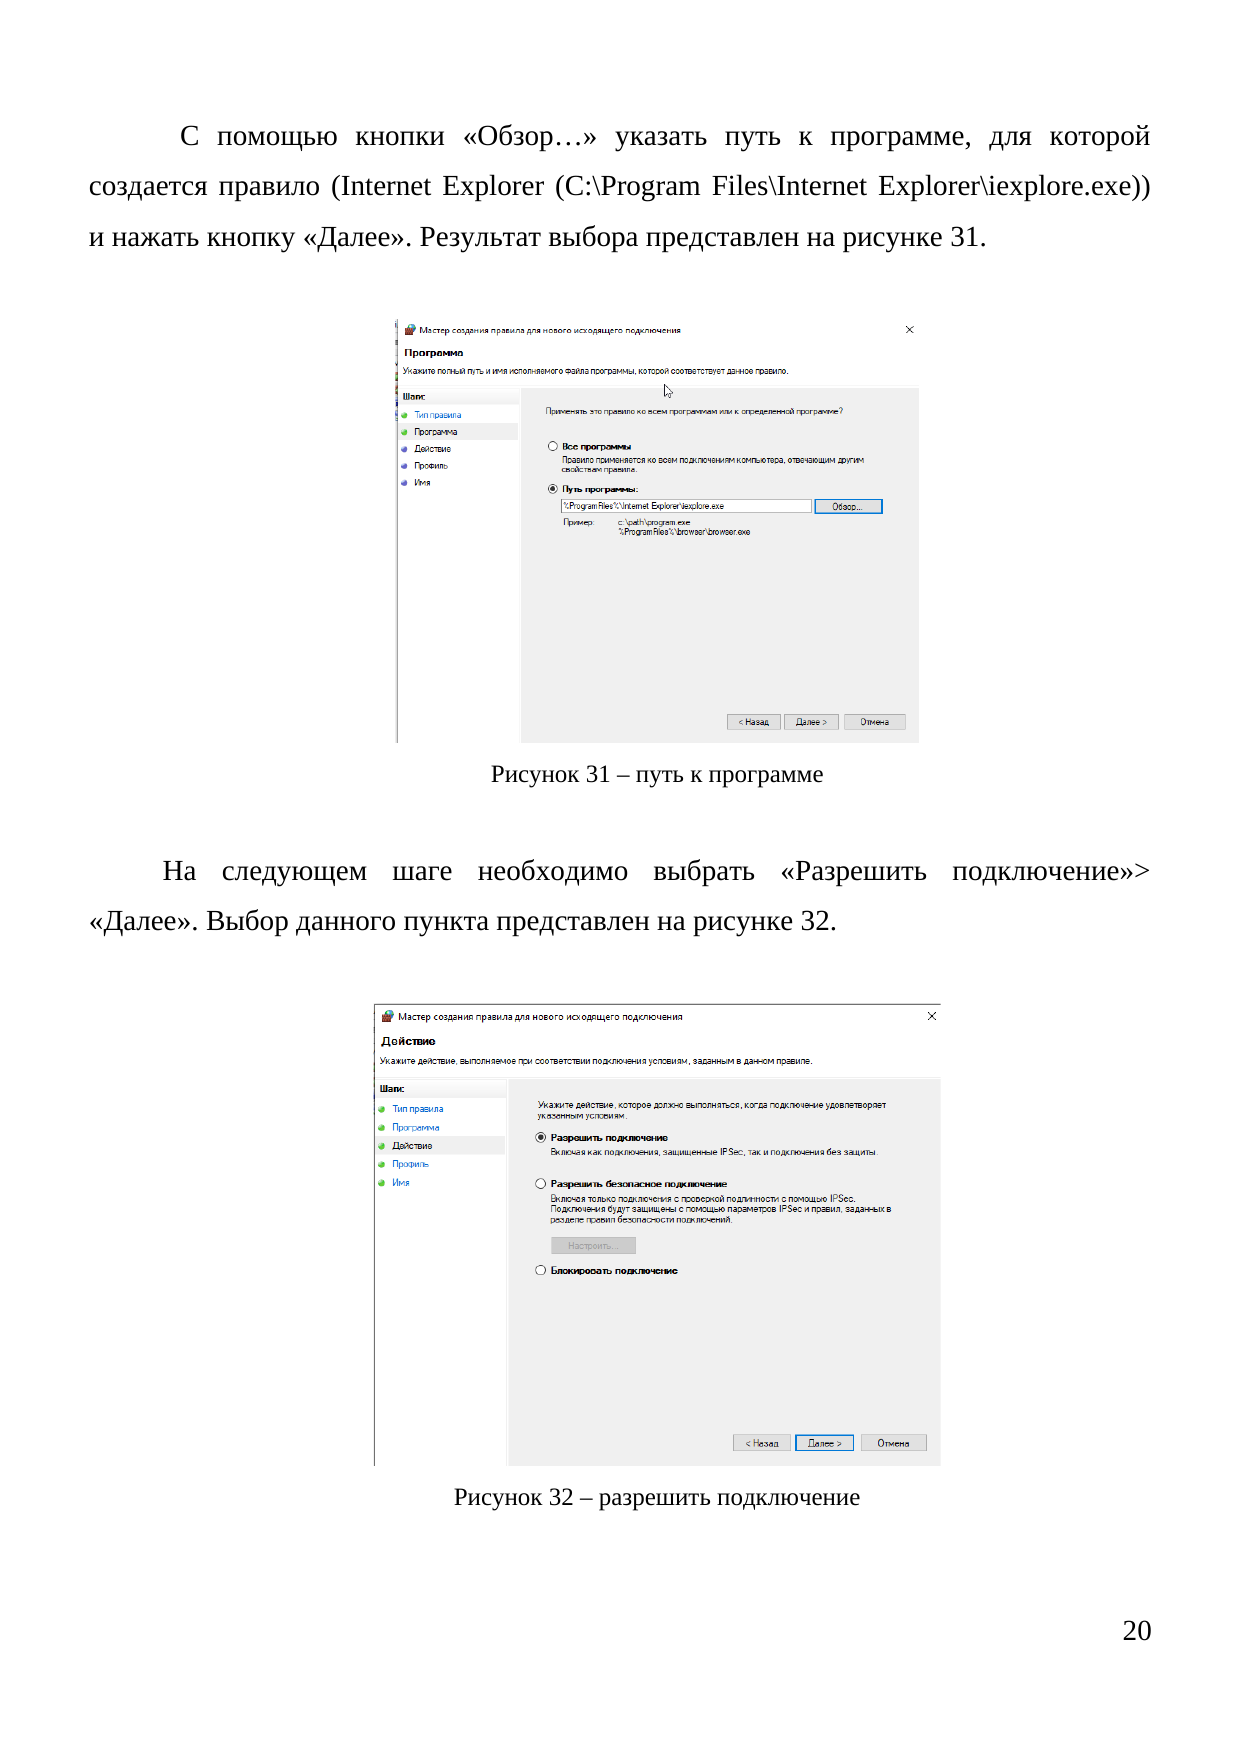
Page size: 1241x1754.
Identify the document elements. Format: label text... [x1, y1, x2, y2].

text На следующем шаге необходимо выбрать «Разрешить подключение»> «Далее». Выбор данного пункта представлен на рисунке 32. [89, 853, 1152, 936]
picture [373, 1003, 941, 1466]
text Рисунок 32 – разрешить подключение [89, 1482, 1152, 1511]
picture [395, 319, 919, 743]
text Рисунок 31 – путь к программе [89, 759, 1152, 788]
text C помощью кнопки «Обзор…» указать путь к программе, для которой создается правило (Internet Explorer (C:\Program Files\Internet Explorer\iexplore.exe)) и нажать кнопку «Далее». Результат выбора представлен на рисунке 31. [89, 118, 1152, 252]
